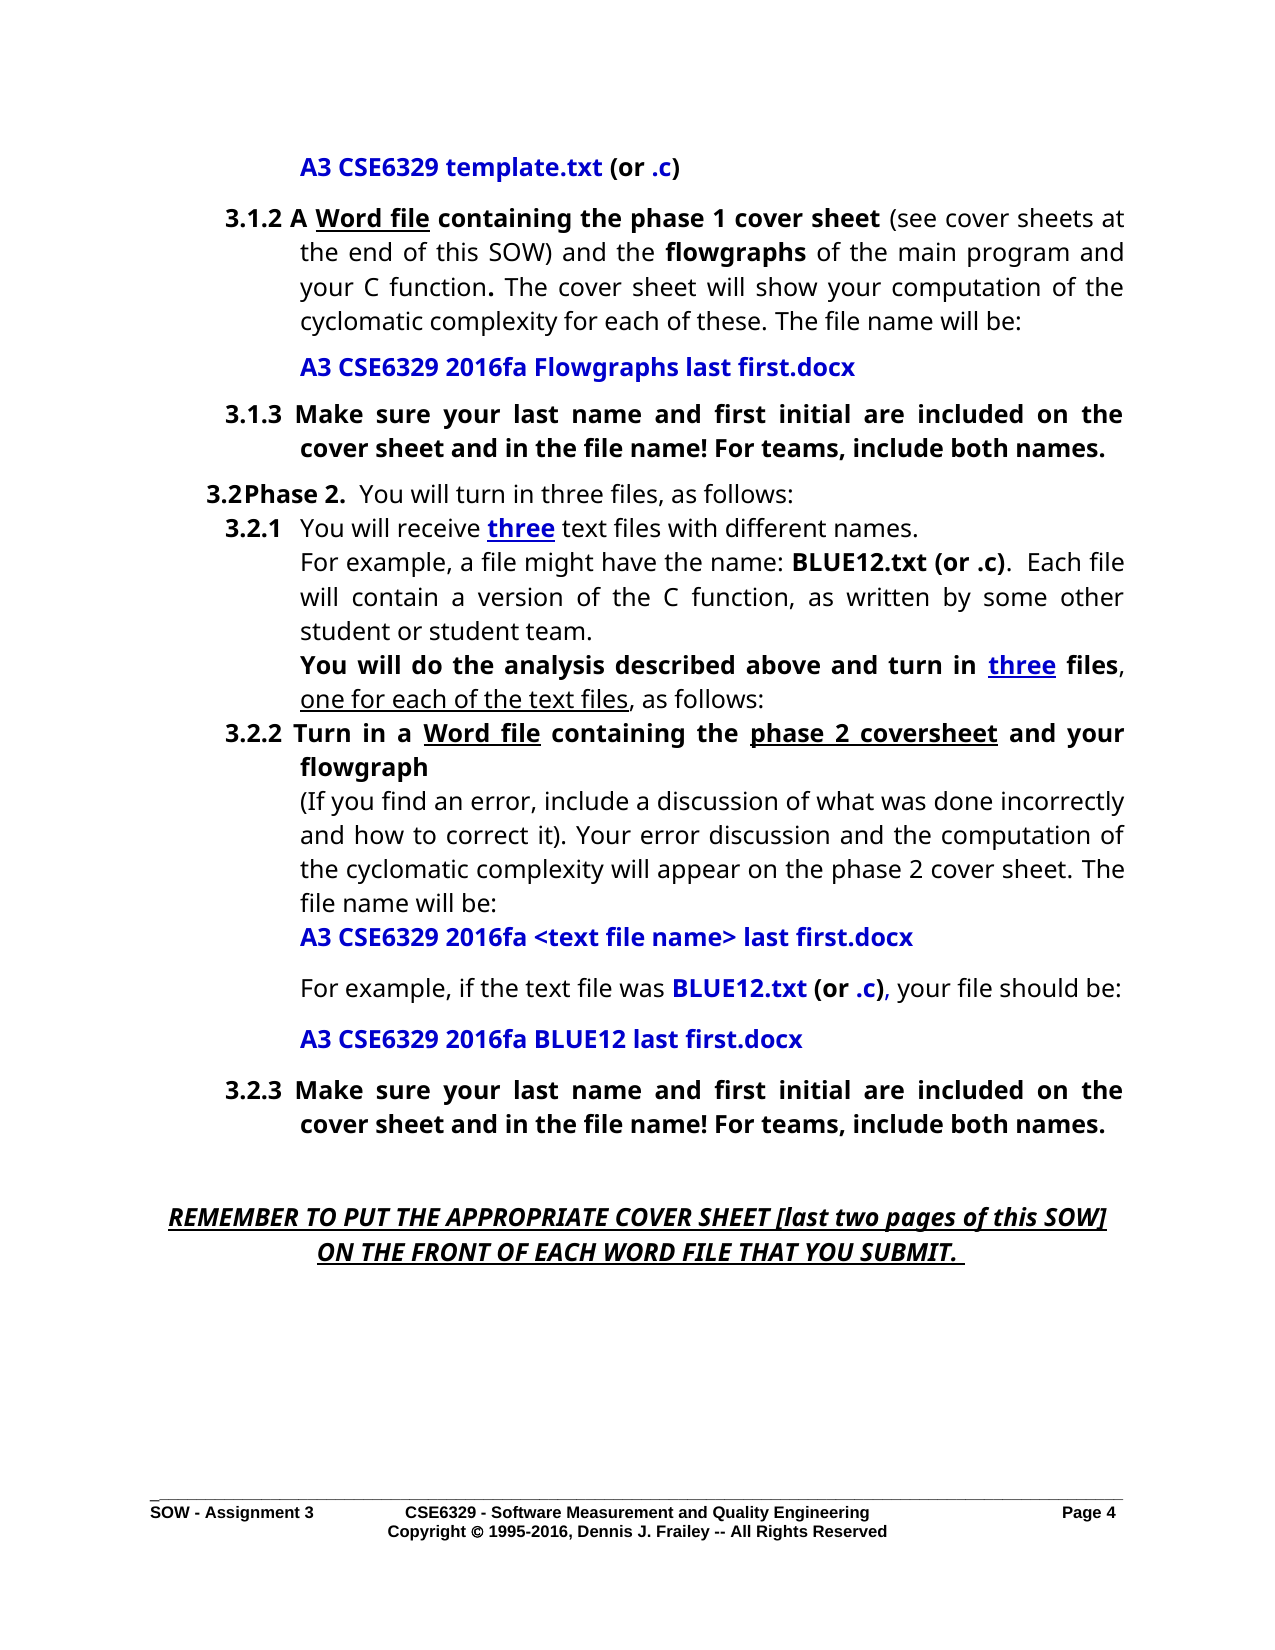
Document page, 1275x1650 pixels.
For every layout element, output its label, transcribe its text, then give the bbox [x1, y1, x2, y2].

list Phase 2. You will turn in three files, as follows: [206, 477, 1125, 511]
text 3.2.2 Turn in a Word file containing the phase 2 coversheet and your flowgraph [225, 715, 1125, 783]
text 3.1.2 A Word file containing the phase 1 cover sheet (see cover sheets at the end of this SOW) and the flowgraphs of the main program and your C function. The cover sheet will show your computation of the cyclomatic complexity for each of these. The file name will be: [225, 201, 1125, 337]
text 3.2.3 Make sure your last name and first initial are included on the cover sheet and in the file name! For teams, include both names. [225, 1073, 1125, 1141]
text A3 CSE6329 template.txt (or .c) [300, 150, 1125, 184]
text 3.1.3 Make sure your last name and first initial are included on the cover sheet and in the file name! For teams, include both names. [225, 396, 1125, 464]
list You will receive three text files with different names. [225, 511, 1125, 545]
text (If you find an error, include a discussion of what was done incorrectly and how to correct it). Your error discussion and the computation of the cyclomatic complexity will appear on the phase 2 cover sheet. The file name will be: [300, 783, 1125, 920]
text A3 CSE6329 2016fa BLUE12 last first.docx [300, 1022, 1125, 1056]
text For example, a file might have the name: BLUE12.txt (or .c). Each file will contain a version of the C function, as written by some other student or student team. [300, 545, 1125, 647]
text REMEMBER TO PUT THE APPROPRIATE COVER SHEET [last two pages of this SOW] ON THE FRONT OF EACH WORD FILE THAT YOU SUBMIT. [150, 1200, 1125, 1268]
text You will do the analysis described above and turn in three files, one for each of the text files, as follows: [300, 647, 1125, 715]
text For example, if the text file was BLUE12.txt (or .c), your file should be: [300, 971, 1125, 1005]
text A3 CSE6329 2016fa Flowgraphs last first.docx [300, 350, 1125, 384]
text A3 CSE6329 2016fa <text file name> last first.docx [300, 920, 1125, 954]
